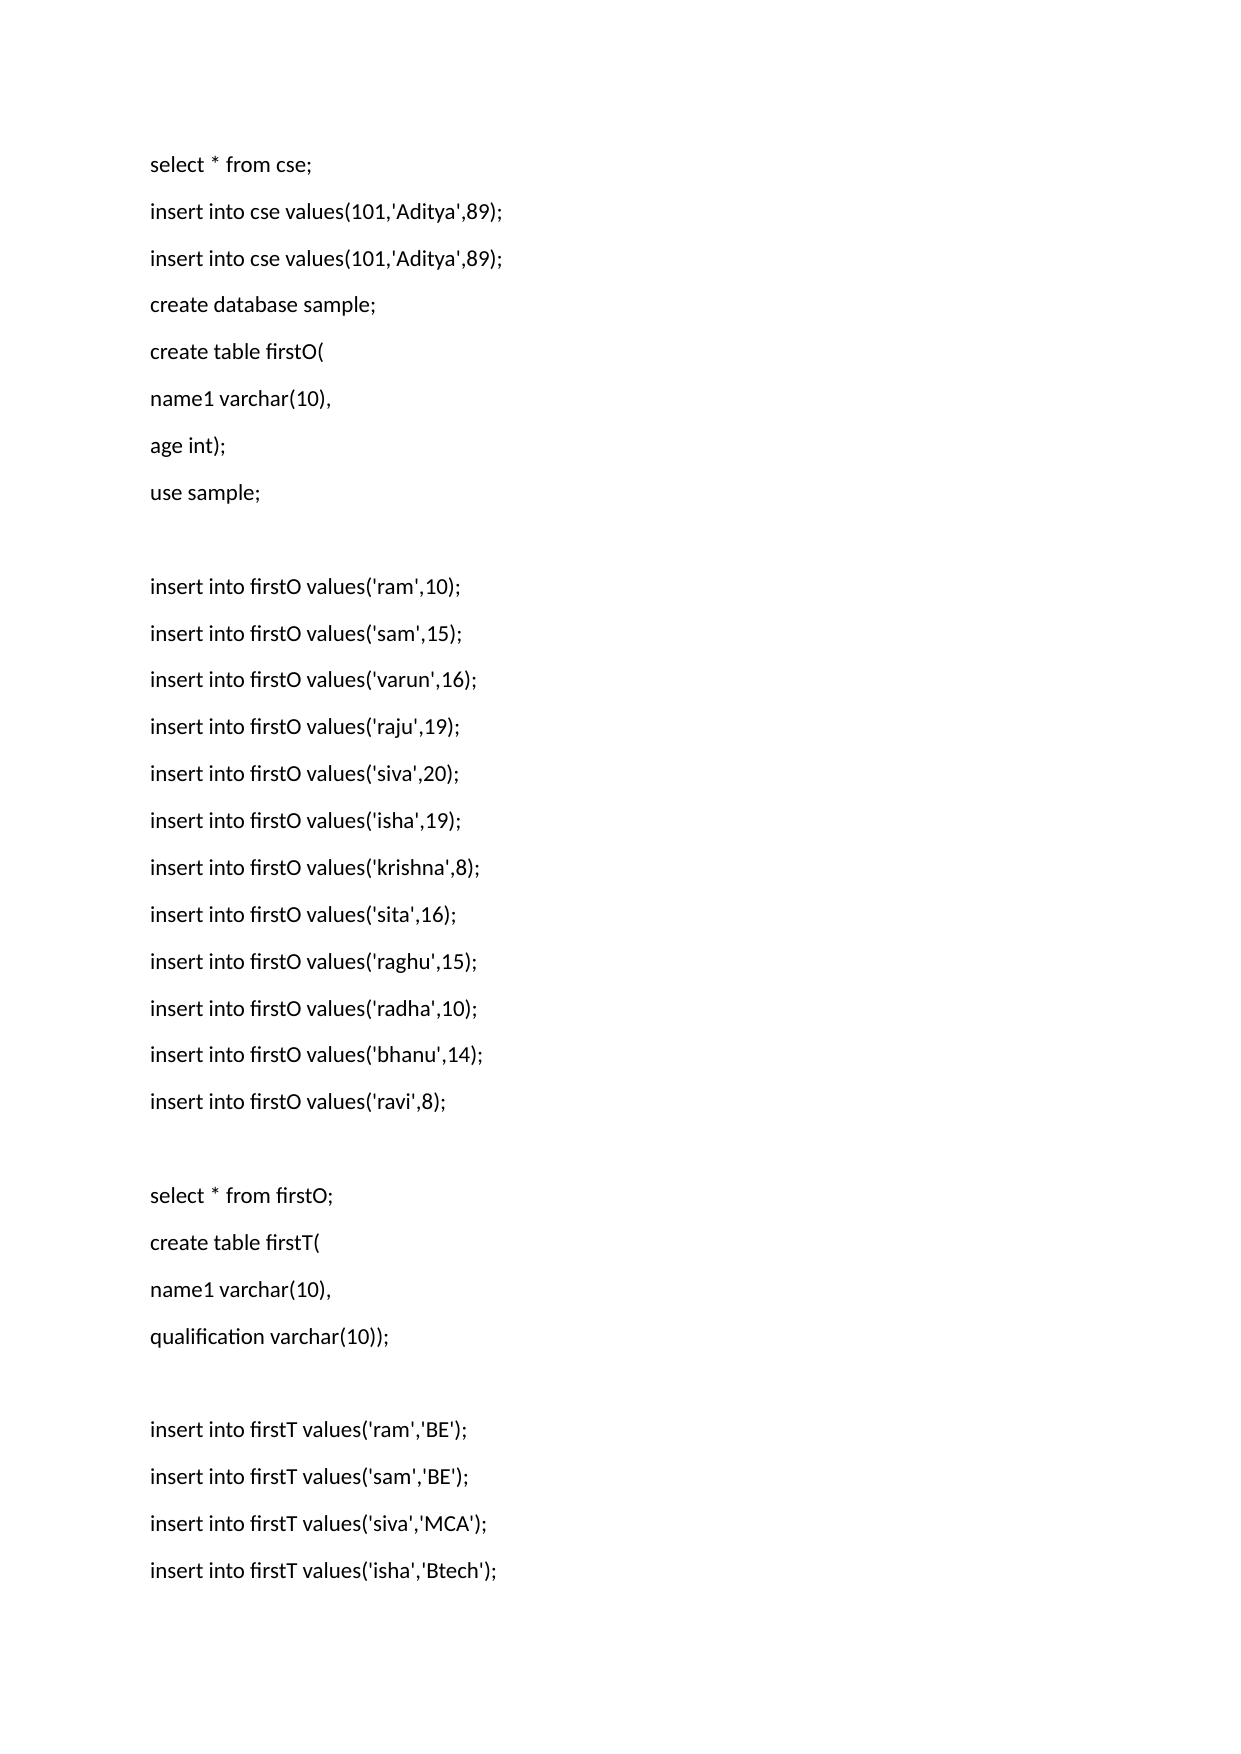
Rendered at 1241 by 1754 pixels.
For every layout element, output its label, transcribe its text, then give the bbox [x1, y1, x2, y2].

text insert into firstT values('siva','MCA'); [150, 1509, 1090, 1537]
text insert into firstO values('sita',16); [150, 900, 1090, 928]
text insert into firstO values('radha',10); [150, 994, 1090, 1022]
text insert into firstO values('varun',16); [150, 666, 1090, 694]
text name1 varchar(10), [150, 1275, 1090, 1303]
text insert into firstO values('siva',20); [150, 759, 1090, 787]
text qualification varchar(10)); [150, 1322, 1090, 1350]
text select * from firstO; [150, 1181, 1090, 1209]
text age int); [150, 431, 1090, 459]
text insert into firstO values('krishna',8); [150, 853, 1090, 881]
text use sample; [150, 478, 1090, 506]
text insert into firstO values('sam',15); [150, 619, 1090, 647]
text create database sample; [150, 291, 1090, 319]
text insert into firstO values('raghu',15); [150, 947, 1090, 975]
text select * from cse; [150, 150, 1090, 178]
text insert into firstO values('ram',10); [150, 572, 1090, 600]
text insert into cse values(101,'Aditya',89); [150, 244, 1090, 272]
text create table firstT( [150, 1228, 1090, 1256]
text insert into cse values(101,'Aditya',89); [150, 197, 1090, 225]
text insert into firstT values('isha','Btech'); [150, 1556, 1090, 1584]
text insert into firstT values('ram','BE'); [150, 1416, 1090, 1444]
text insert into firstO values('bhanu',14); [150, 1041, 1090, 1069]
text name1 varchar(10), [150, 384, 1090, 412]
text insert into firstO values('raju',19); [150, 712, 1090, 741]
text create table firstO( [150, 337, 1090, 366]
text insert into firstT values('sam','BE'); [150, 1462, 1090, 1491]
text insert into firstO values('isha',19); [150, 806, 1090, 834]
text insert into firstO values('ravi',8); [150, 1087, 1090, 1116]
